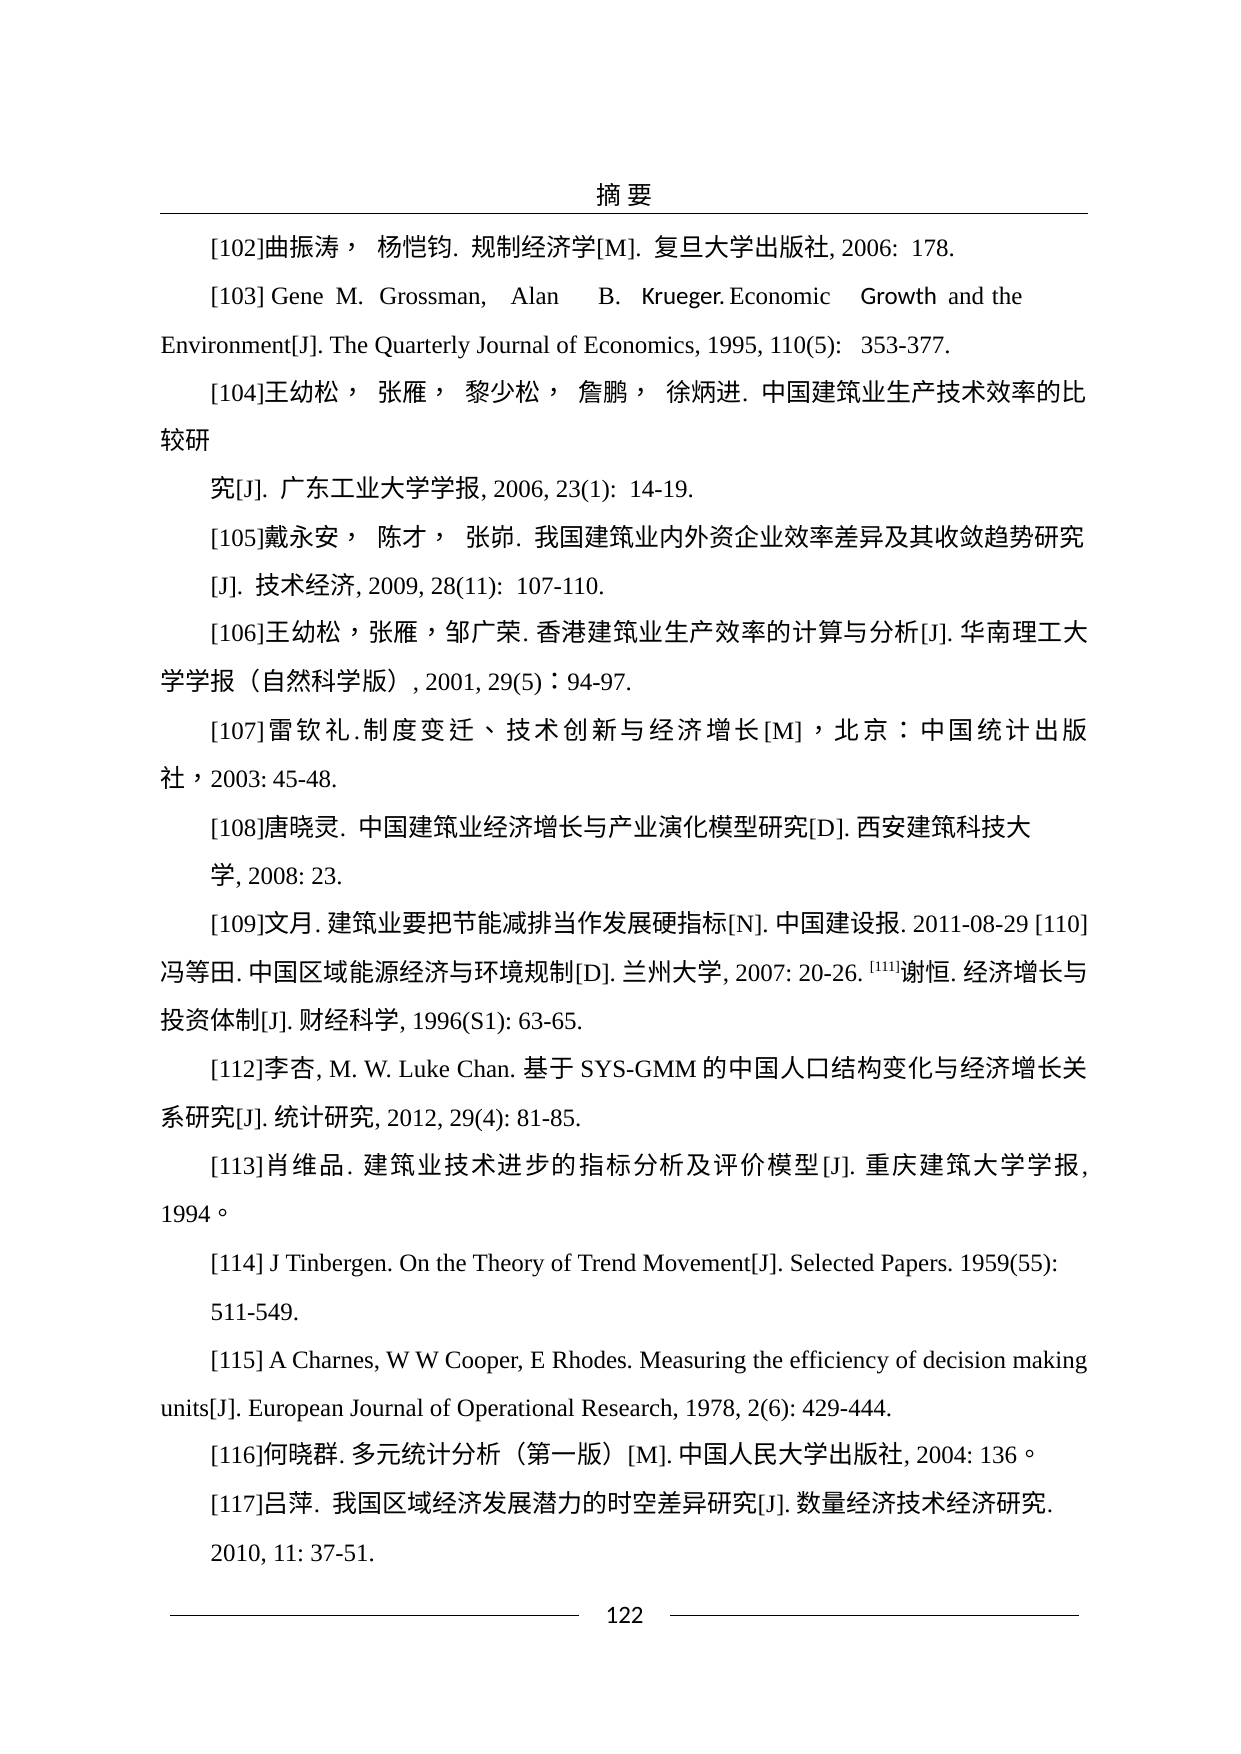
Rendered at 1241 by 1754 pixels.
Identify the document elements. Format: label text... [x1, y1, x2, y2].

text [112]李杏, M. W. Luke Chan. 基于SYS-GMM的中国人口结构变化与经济增长关系研究[J]. 统计研究, 2012, 29(4): 81-85. [160, 1036, 1088, 1132]
text [J]. 技术经济, 2009, 28(11): 107-110. [160, 552, 1088, 601]
text [115] A Charnes, W W Cooper, E Rhodes. Measuring the efficiency of decision making units[J]. European Journal of Operational Research, 1978, 2(6): 429-444. [160, 1326, 1088, 1422]
text 2010, 11: 37-51. [160, 1519, 1088, 1567]
text [107]雷钦礼.制度变迁、技术创新与经济增长[M]，北京：中国统计出版社，2003: 45-48. [160, 697, 1088, 794]
text [103] Gene M. Grossman, Alan B. Krueger. Economic Growth and the Environment[J]. The Quarterly Journal of Economics, 1995, 110(5): 353-377. [160, 262, 1088, 359]
text [102]曲振涛， 杨恺钧. 规制经济学[M]. 复旦大学出版社, 2006: 178. [160, 214, 1088, 262]
text [114] J Tinbergen. On the Theory of Trend Movement[J]. Selected Papers. 1959(55): [160, 1229, 1088, 1277]
text 511-549. [160, 1277, 1088, 1326]
text [117]吕萍. 我国区域经济发展潜力的时空差异研究[J]. 数量经济技术经济研究. [160, 1471, 1088, 1519]
text 学, 2008: 23. [160, 842, 1088, 891]
text [109]文月. 建筑业要把节能减排当作发展硬指标[N]. 中国建设报. 2011-08-29 [110]冯等田. 中国区域能源经济与环境规制[D]. 兰州大学, 2007: 20-26. [111]谢恒. 经济增长与投资体制[J]. 财经科学, 1996(S1): 63-65. [160, 891, 1088, 1036]
text [106]王幼松，张雁，邹广荣. 香港建筑业生产效率的计算与分析[J]. 华南理工大学学报（自然科学版）, 2001, 29(5)：94-97. [160, 601, 1088, 697]
text 究[J]. 广东工业大学学报, 2006, 23(1): 14-19. [160, 456, 1088, 504]
text [116]何晓群. 多元统计分析（第一版）[M]. 中国人民大学出版社, 2004: 136。 [160, 1422, 1088, 1471]
text [108]唐晓灵. 中国建筑业经济增长与产业演化模型研究[D]. 西安建筑科技大 [160, 794, 1088, 842]
text [105]戴永安， 陈才， 张峁. 我国建筑业内外资企业效率差异及其收敛趋势研究 [160, 504, 1088, 552]
text [104]王幼松， 张雁， 黎少松， 詹鹏， 徐炳进. 中国建筑业生产技术效率的比较研 [160, 359, 1088, 456]
text [113]肖维品. 建筑业技术进步的指标分析及评价模型[J]. 重庆建筑大学学报, 1994。 [160, 1132, 1088, 1229]
